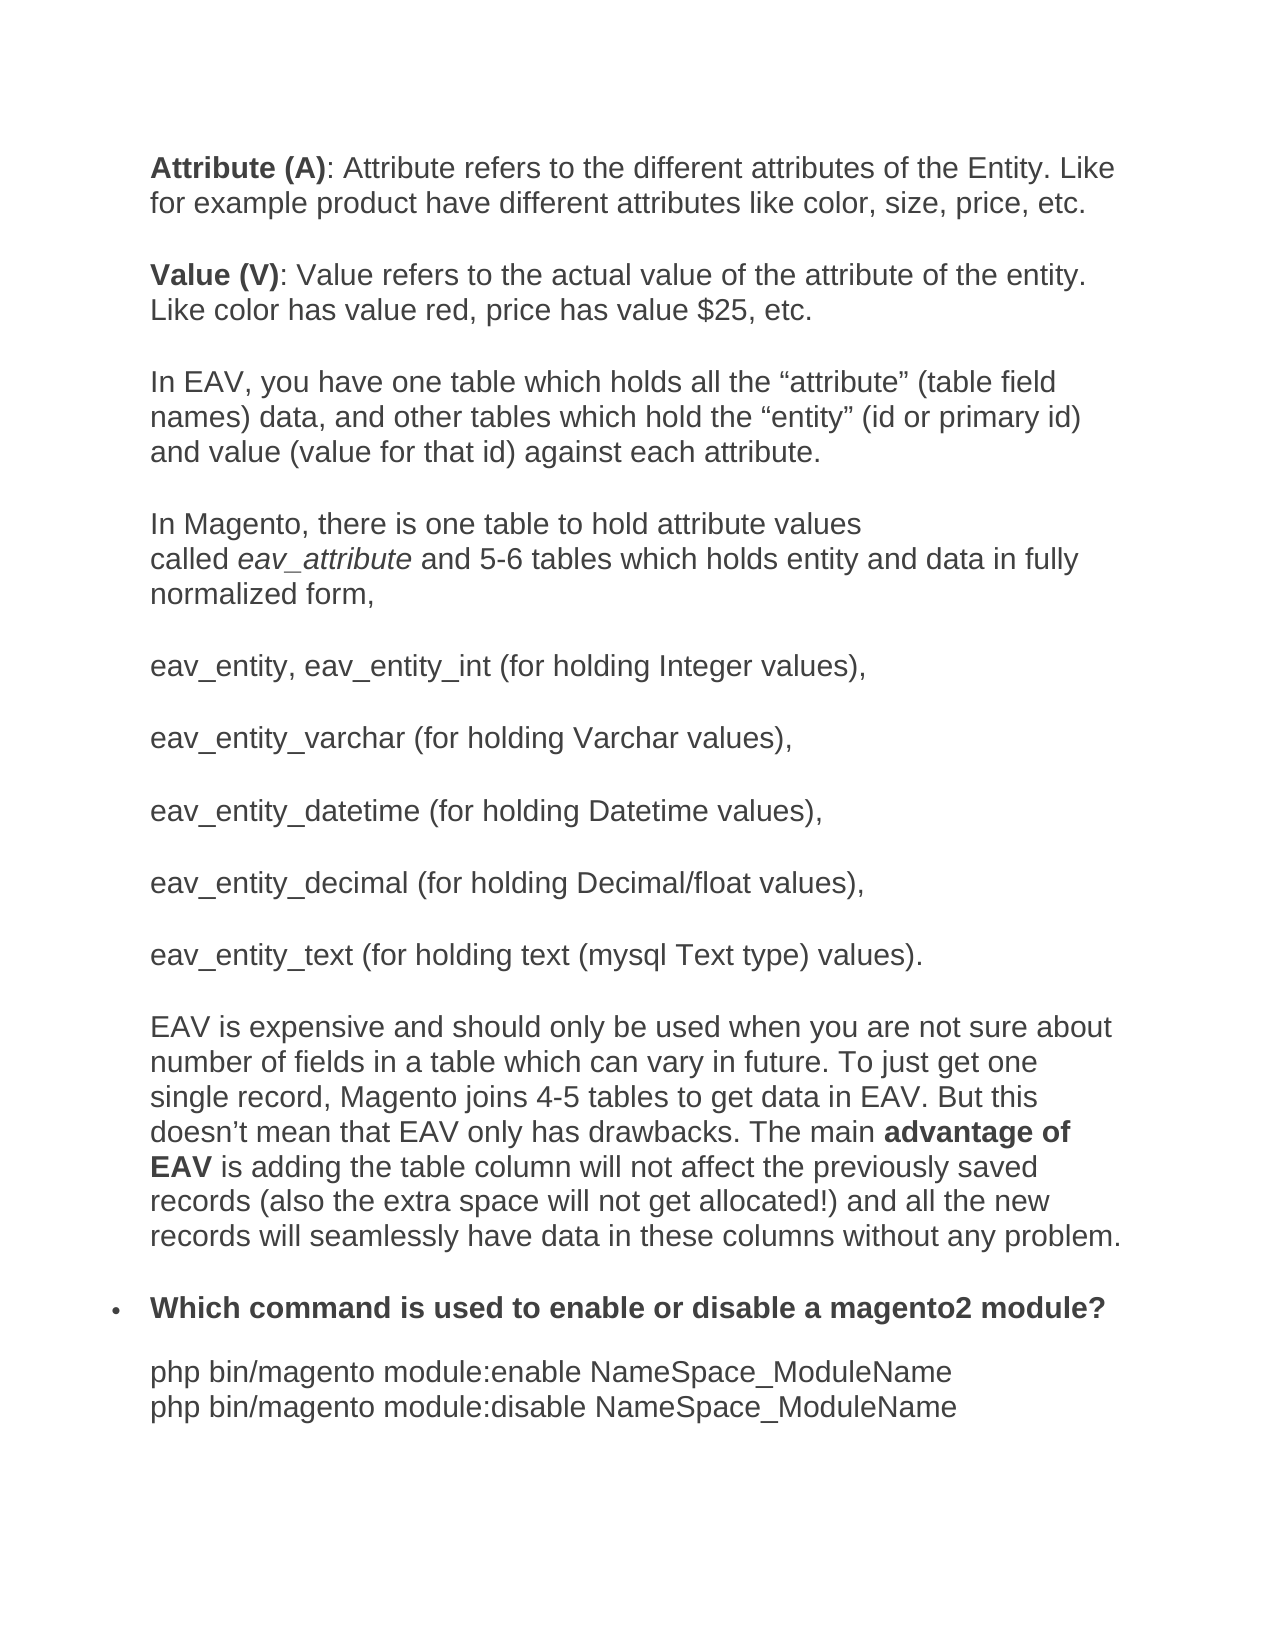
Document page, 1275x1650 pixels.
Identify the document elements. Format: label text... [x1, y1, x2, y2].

text Value (V): Value refers to the actual value of the attribute of the entity. Like color has value red, price has value $25, etc. [150, 257, 1125, 327]
text EAV is expensive and should only be used when you are not sure about number of fields in a table which can vary in future. To just get one single record, Magento joins 4-5 tables to get data in EAV. But this doesn’t mean that EAV only has drawbacks. The main advantage of EAV is adding the table column will not affect the previously saved records (also the extra space will not get allocated!) and all the new records will seamlessly have data in these columns without any problem. [150, 1009, 1125, 1253]
text eav_entity_text (for holding text (mysql Text type) values). [150, 937, 1125, 972]
text eav_entity_decimal (for holding Decimal/float values), [150, 865, 1125, 899]
text In EAV, you have one table which holds all the “attribute” (table field names) data, and other tables which hold the “entity” (id or primary id) and value (value for that id) against each attribute. [150, 364, 1125, 468]
list Which command is used to enable or disable a magento2 module? [112, 1290, 1125, 1325]
text eav_entity_varchar (for holding Varchar values), [150, 720, 1125, 755]
text php bin/magento module:enable NameSpace_ModuleName php bin/magento module:disable NameSpace_ModuleName [150, 1354, 1125, 1424]
text eav_entity, eav_entity_int (for holding Integer values), [150, 648, 1125, 683]
text In Magento, there is one table to hold attribute values called eav_attribute and 5-6 tables which holds entity and data in fully normalized form, [150, 506, 1125, 610]
text eav_entity_datetime (for holding Datetime values), [150, 792, 1125, 827]
text Attribute (A): Attribute refers to the different attributes of the Entity. Like for example product have different attributes like color, size, price, etc. [150, 150, 1125, 219]
